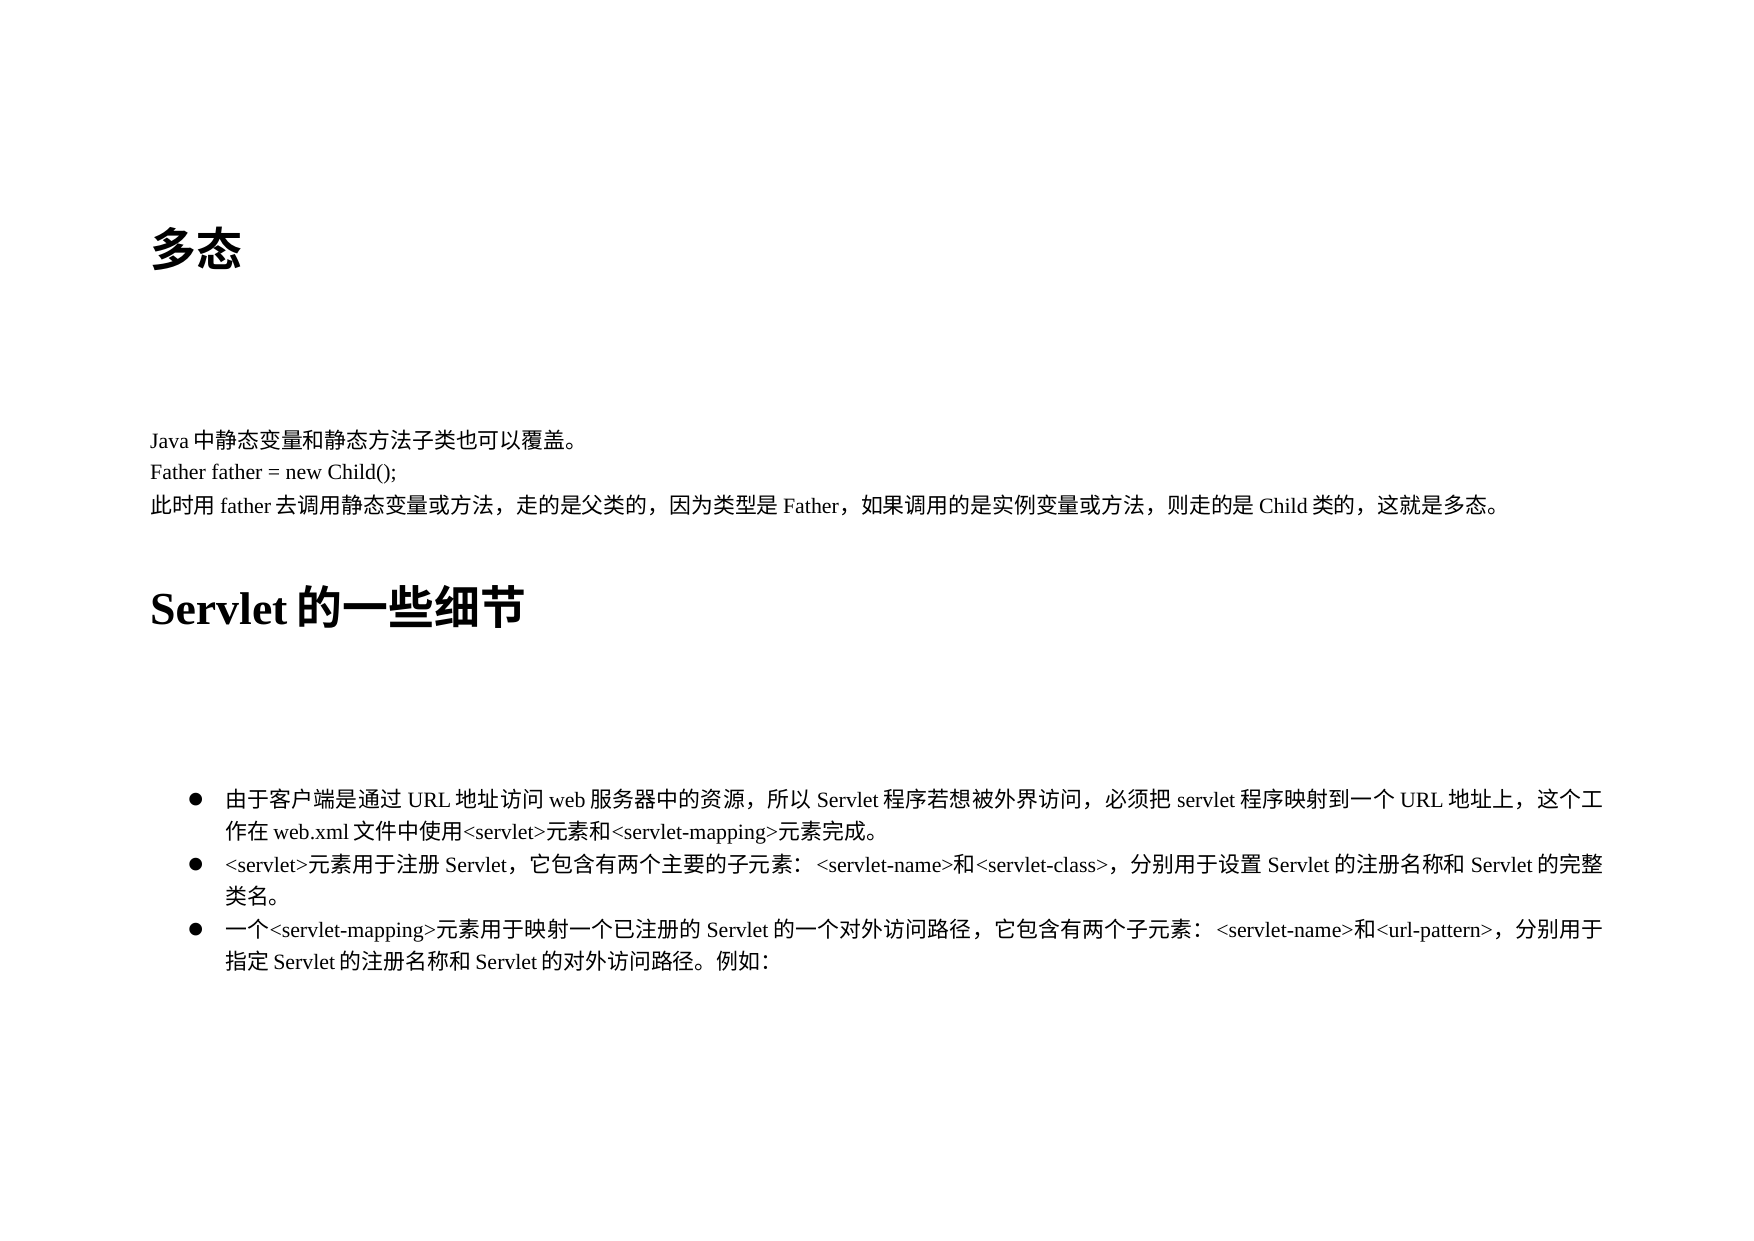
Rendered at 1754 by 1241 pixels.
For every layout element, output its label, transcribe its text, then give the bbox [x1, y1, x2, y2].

list 由于客户端是通过URL地址访问web服务器中的资源，所以Servlet程序若想被外界访问，必须把servlet程序映射到一个URL地址上，这个工作在web.xml文件中使用<servlet>元素和<servlet-mapping>元素完成。 [187, 781, 1604, 846]
subtitle Servlet的一些细节 [150, 556, 1604, 653]
text Java中静态变量和静态方法子类也可以覆盖。 [150, 423, 1604, 456]
list 一个<servlet-mapping>元素用于映射一个已注册的Servlet的一个对外访问路径，它包含有两个子元素：<servlet-name>和<url-pattern>，分别用于指定Servlet的注册名称和Servlet的对外访问路径。例如： [187, 911, 1604, 976]
text 此时用father去调用静态变量或方法，走的是父类的，因为类型是Father，如果调用的是实例变量或方法，则走的是Child类的，这就是多态。 [150, 488, 1604, 521]
text Father father = new Child(); [150, 456, 1604, 488]
list <servlet>元素用于注册Servlet，它包含有两个主要的子元素：<servlet-name>和<servlet-class>，分别用于设置Servlet的注册名称和Servlet的完整类名。 [187, 846, 1604, 911]
subtitle 多态 [150, 198, 1604, 295]
